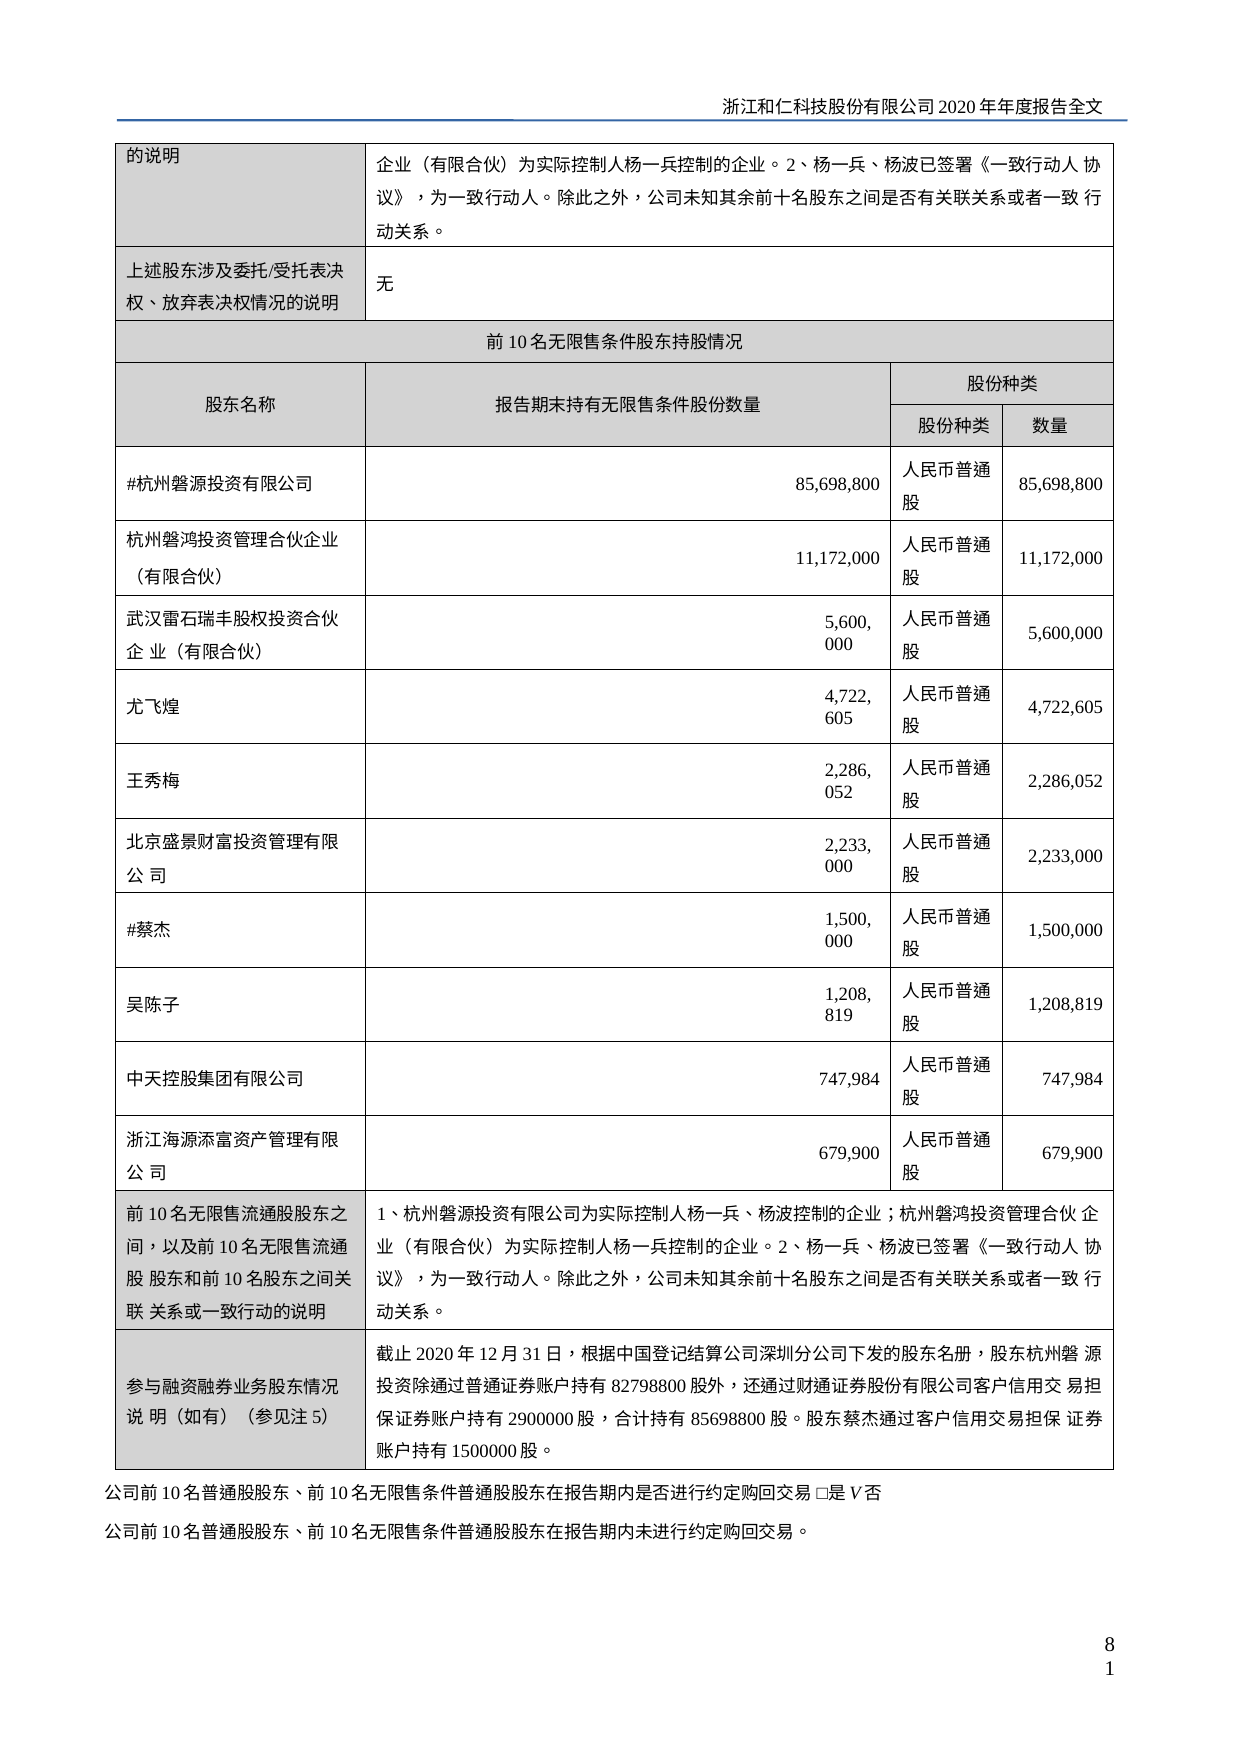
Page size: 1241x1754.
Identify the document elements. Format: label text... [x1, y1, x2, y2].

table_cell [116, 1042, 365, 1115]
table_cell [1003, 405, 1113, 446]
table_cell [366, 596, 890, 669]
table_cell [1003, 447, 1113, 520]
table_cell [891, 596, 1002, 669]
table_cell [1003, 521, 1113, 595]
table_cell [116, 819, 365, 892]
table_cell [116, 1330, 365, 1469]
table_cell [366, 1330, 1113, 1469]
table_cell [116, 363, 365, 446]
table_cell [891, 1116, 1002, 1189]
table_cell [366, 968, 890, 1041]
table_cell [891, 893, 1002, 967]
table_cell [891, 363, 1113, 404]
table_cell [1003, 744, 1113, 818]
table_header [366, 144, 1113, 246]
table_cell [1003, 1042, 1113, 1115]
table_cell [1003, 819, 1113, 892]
text 公司前10名普通股股东、前10名无限售条件普通股股东在报告期内是否进行约定购回交易 □是V否 [104, 1470, 1125, 1507]
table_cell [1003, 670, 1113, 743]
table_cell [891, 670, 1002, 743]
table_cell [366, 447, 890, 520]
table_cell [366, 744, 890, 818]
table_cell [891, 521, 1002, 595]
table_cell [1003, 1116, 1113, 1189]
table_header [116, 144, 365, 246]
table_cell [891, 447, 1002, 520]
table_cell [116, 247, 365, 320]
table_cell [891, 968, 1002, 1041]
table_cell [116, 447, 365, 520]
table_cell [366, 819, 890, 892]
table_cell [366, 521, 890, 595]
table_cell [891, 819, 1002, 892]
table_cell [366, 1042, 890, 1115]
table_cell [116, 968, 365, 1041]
text 公司前10名普通股股东、前10名无限售条件普通股股东在报告期内未进行约定购回交易。 [104, 1519, 1125, 1544]
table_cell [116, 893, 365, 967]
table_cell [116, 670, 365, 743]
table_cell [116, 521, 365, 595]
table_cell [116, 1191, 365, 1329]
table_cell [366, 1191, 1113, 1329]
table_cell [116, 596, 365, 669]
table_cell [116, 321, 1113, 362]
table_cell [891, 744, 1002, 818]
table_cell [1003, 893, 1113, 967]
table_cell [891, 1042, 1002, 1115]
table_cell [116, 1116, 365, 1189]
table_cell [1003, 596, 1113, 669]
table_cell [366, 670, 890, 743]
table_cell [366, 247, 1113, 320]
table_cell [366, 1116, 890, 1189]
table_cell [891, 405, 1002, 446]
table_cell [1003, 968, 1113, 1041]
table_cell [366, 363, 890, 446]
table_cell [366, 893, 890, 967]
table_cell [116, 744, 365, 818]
